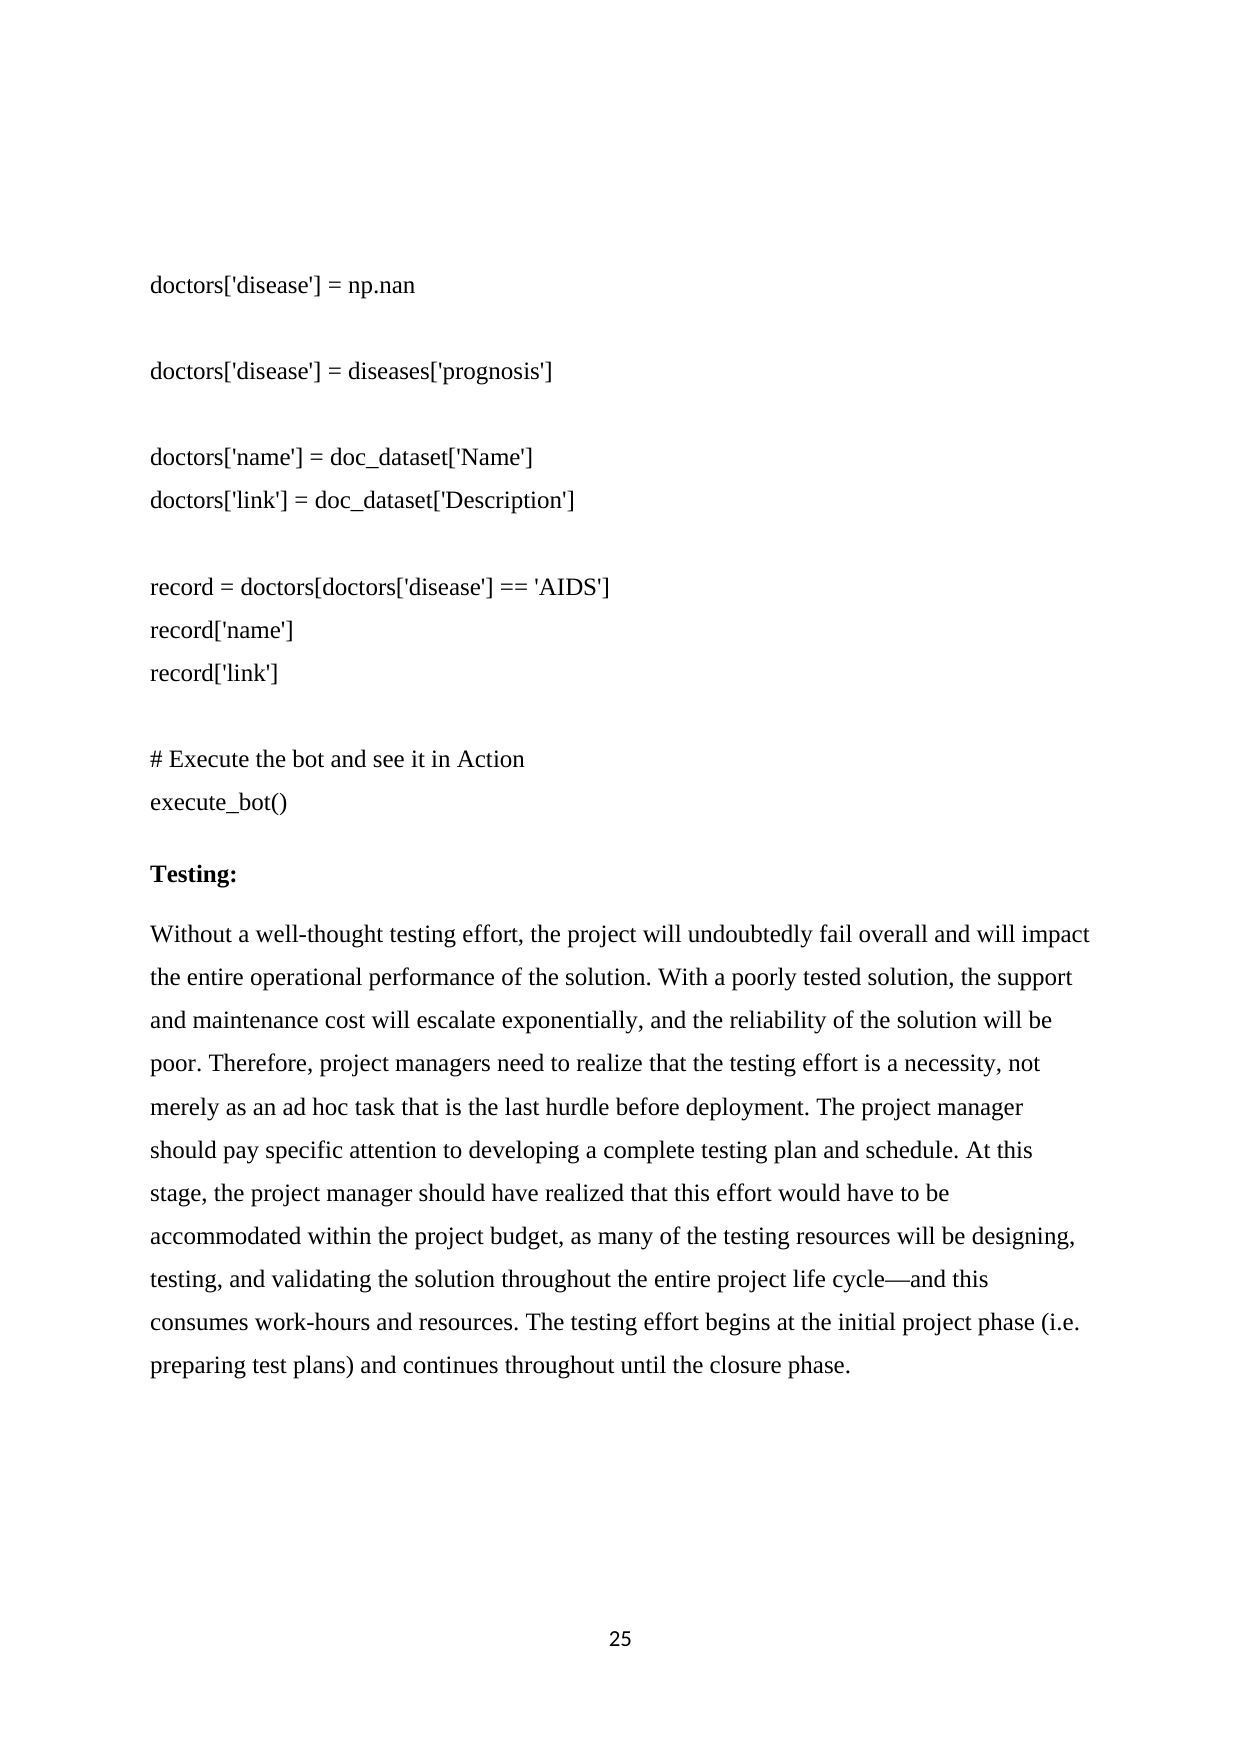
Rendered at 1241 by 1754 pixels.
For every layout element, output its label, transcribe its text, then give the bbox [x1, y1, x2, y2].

text Without a well-thought testing effort, the project will undoubtedly fail overall and will impact the entire operational performance of the solution. With a poorly tested solution, the support and maintenance cost will escalate exponentially, and the reliability of the solution will be poor. Therefore, project managers need to realize that the testing effort is a necessity, not merely as an ad hoc task that is the last hurdle before deployment. The project manager should pay specific attention to developing a complete testing plan and schedule. At this stage, the project manager should have realized that this effort would have to be accommodated within the project budget, as many of the testing resources will be designing, testing, and validating the solution throughout the entire project life cycle—and this consumes work-hours and resources. The testing effort begins at the initial project phase (i.e. preparing test plans) and continues throughout until the closure phase. [150, 919, 1090, 1379]
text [150, 270, 1090, 816]
text Testing: [150, 859, 1090, 888]
